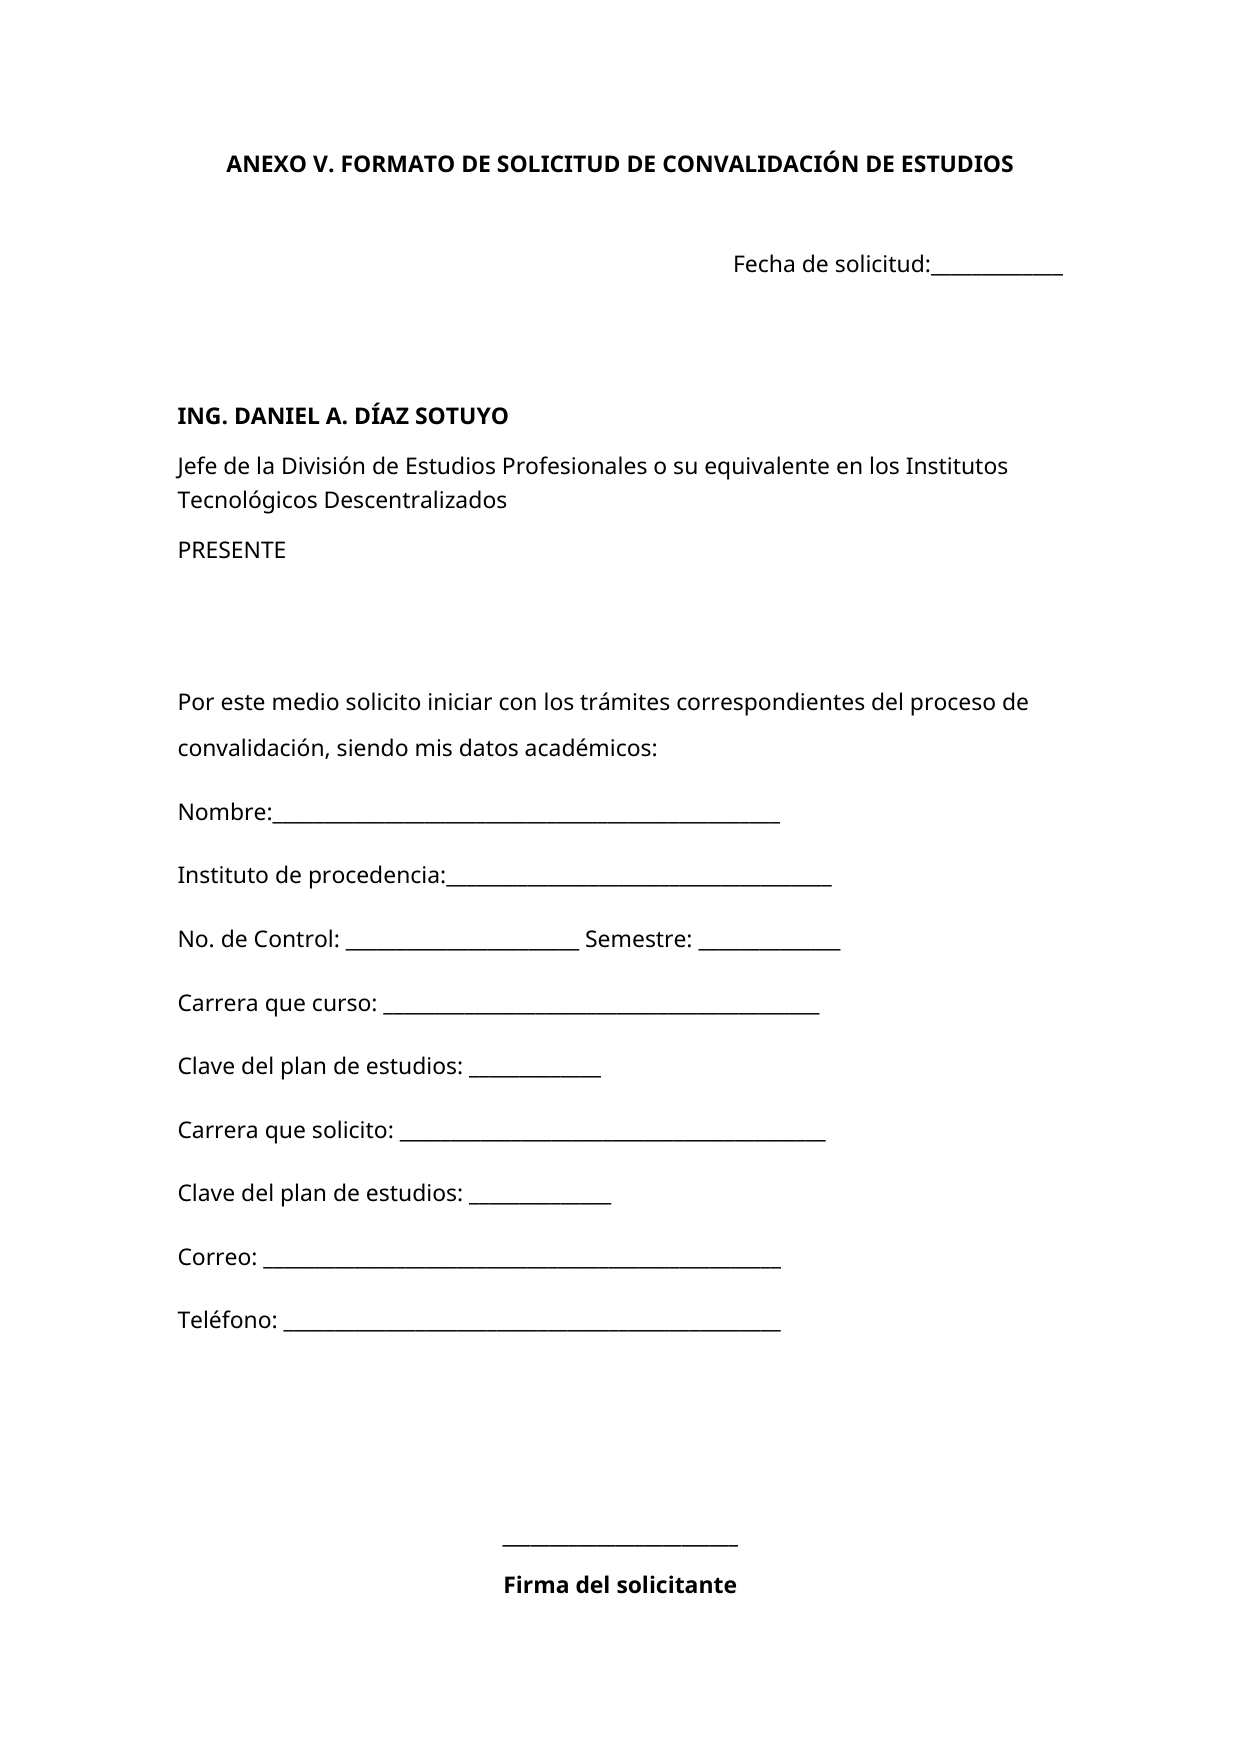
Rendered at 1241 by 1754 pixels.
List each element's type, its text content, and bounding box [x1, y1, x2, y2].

text Por este medio solicito iniciar con los trámites correspondientes del proceso de convalidación, siendo mis datos académicos: [177, 686, 1063, 764]
text Clave del plan de estudios: _____________ [177, 1050, 1063, 1081]
text Jefe de la División de Estudios Profesionales o su equivalente en los Institutos Tecnológicos Descentralizados [177, 450, 1063, 515]
text Instituto de procedencia:______________________________________ [177, 859, 1063, 891]
text Fecha de solicitud:_____________ [177, 248, 1063, 280]
text PRESENTE [177, 534, 1063, 566]
text Carrera que curso: ___________________________________________ [177, 987, 1063, 1018]
text _________________________ [177, 1519, 1063, 1550]
text ANEXO V. FORMATO DE SOLICITUD DE CONVALIDACIÓN DE ESTUDIOS [177, 148, 1063, 179]
text Clave del plan de estudios: ______________ [177, 1177, 1063, 1208]
text Teléfono: _________________________________________________ [177, 1304, 1063, 1336]
text Correo: ___________________________________________________ [177, 1241, 1063, 1272]
text Firma del solicitante [177, 1569, 1063, 1601]
text ING. DANIEL A. DÍAZ SOTUYO [177, 400, 1063, 431]
text Carrera que solicito: __________________________________________ [177, 1114, 1063, 1145]
text No. de Control: _______________________ Semestre: ______________ [177, 923, 1063, 954]
text Nombre:__________________________________________________ [177, 796, 1063, 827]
